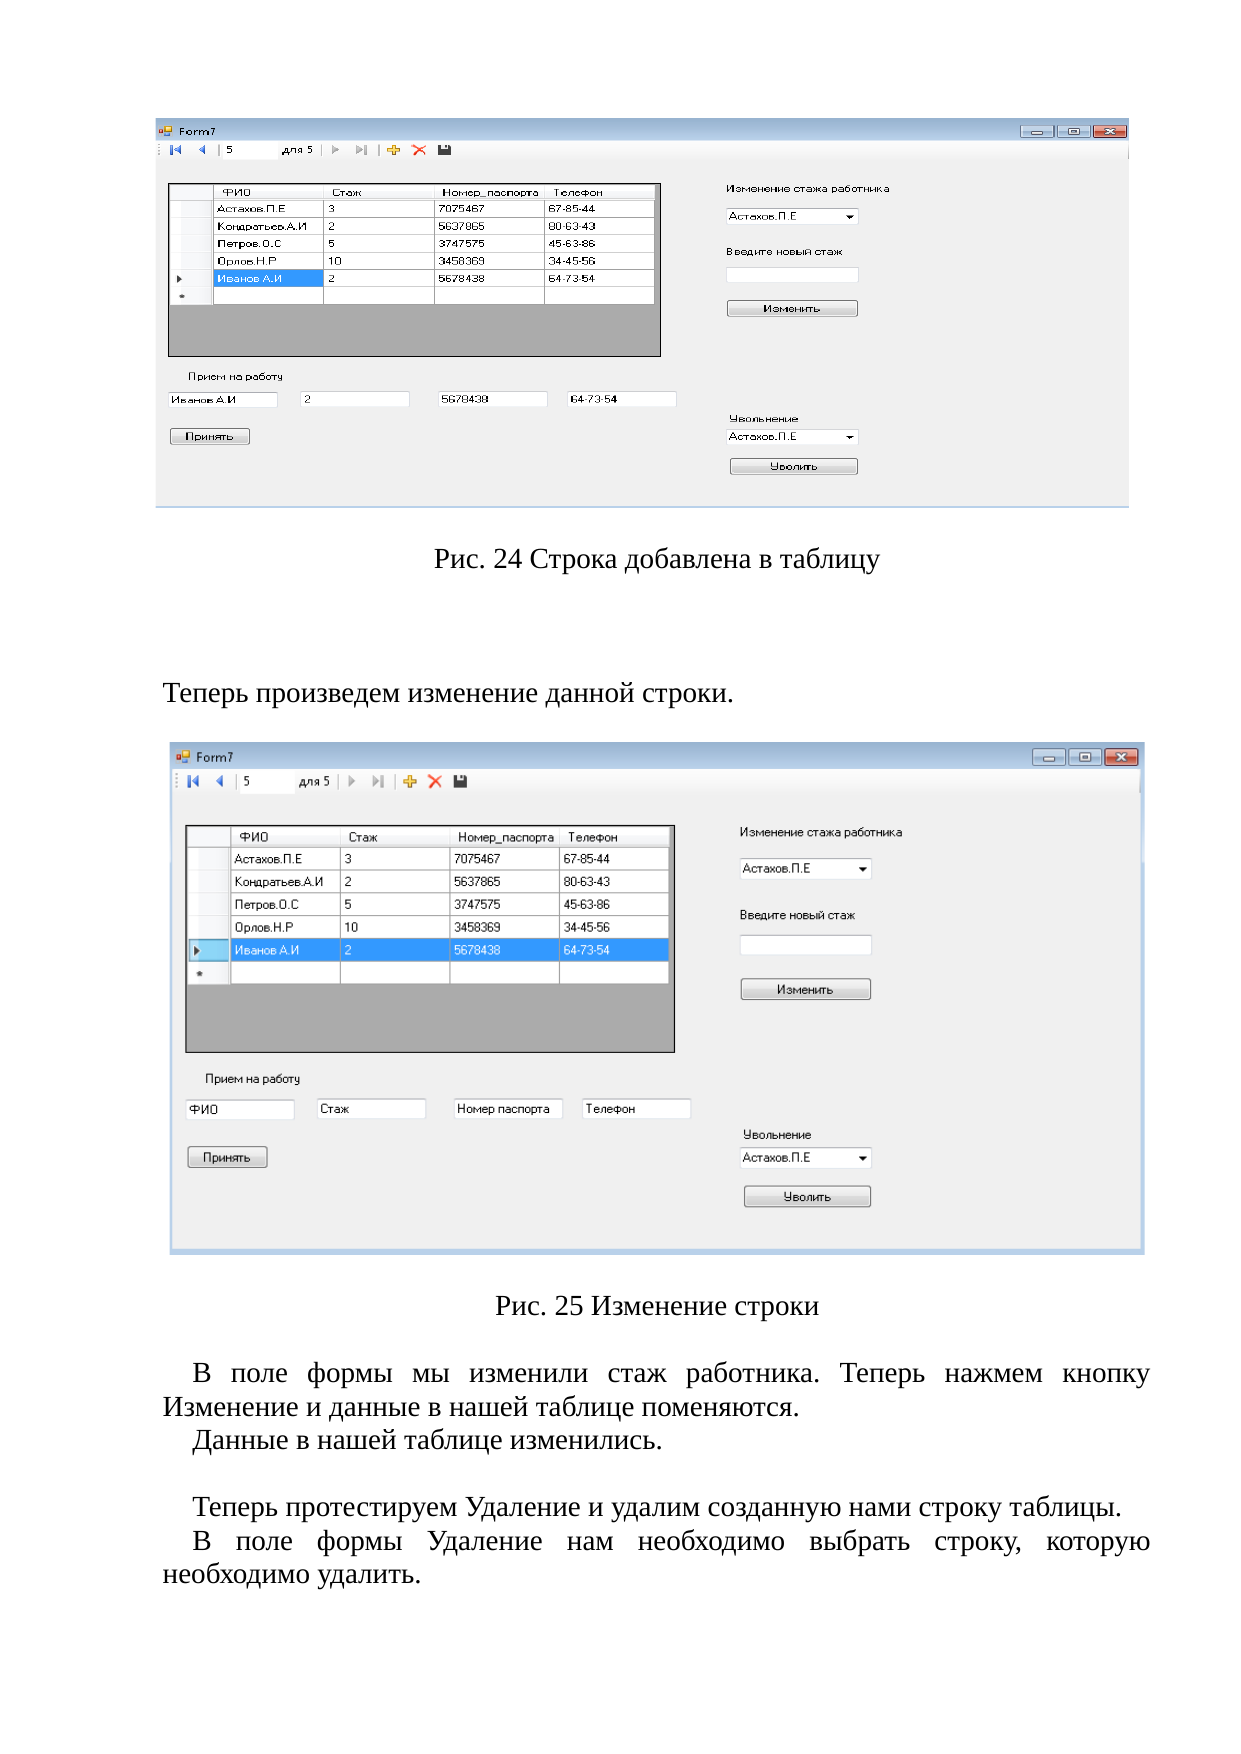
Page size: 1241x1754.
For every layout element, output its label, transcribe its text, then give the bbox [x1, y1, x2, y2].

text Данные в нашей таблице изменились. [162, 1422, 1152, 1456]
picture [155, 118, 1129, 508]
text Теперь произведем изменение данной строки. [162, 675, 1152, 708]
text Рис. 24 Строка добавлена в таблицу [162, 541, 1152, 574]
text В поле формы мы изменили стаж работника. Теперь нажмем кнопку Изменение и данные в нашей таблице поменяются. [162, 1355, 1152, 1422]
text В поле формы Удаление нам необходимо выбрать строку, которую необходимо удалить. [162, 1523, 1152, 1590]
picture [169, 742, 1145, 1255]
text Рис. 25 Изменение строки [162, 1288, 1152, 1322]
text Теперь протестируем Удаление и удалим созданную нами строку таблицы. [162, 1489, 1152, 1523]
